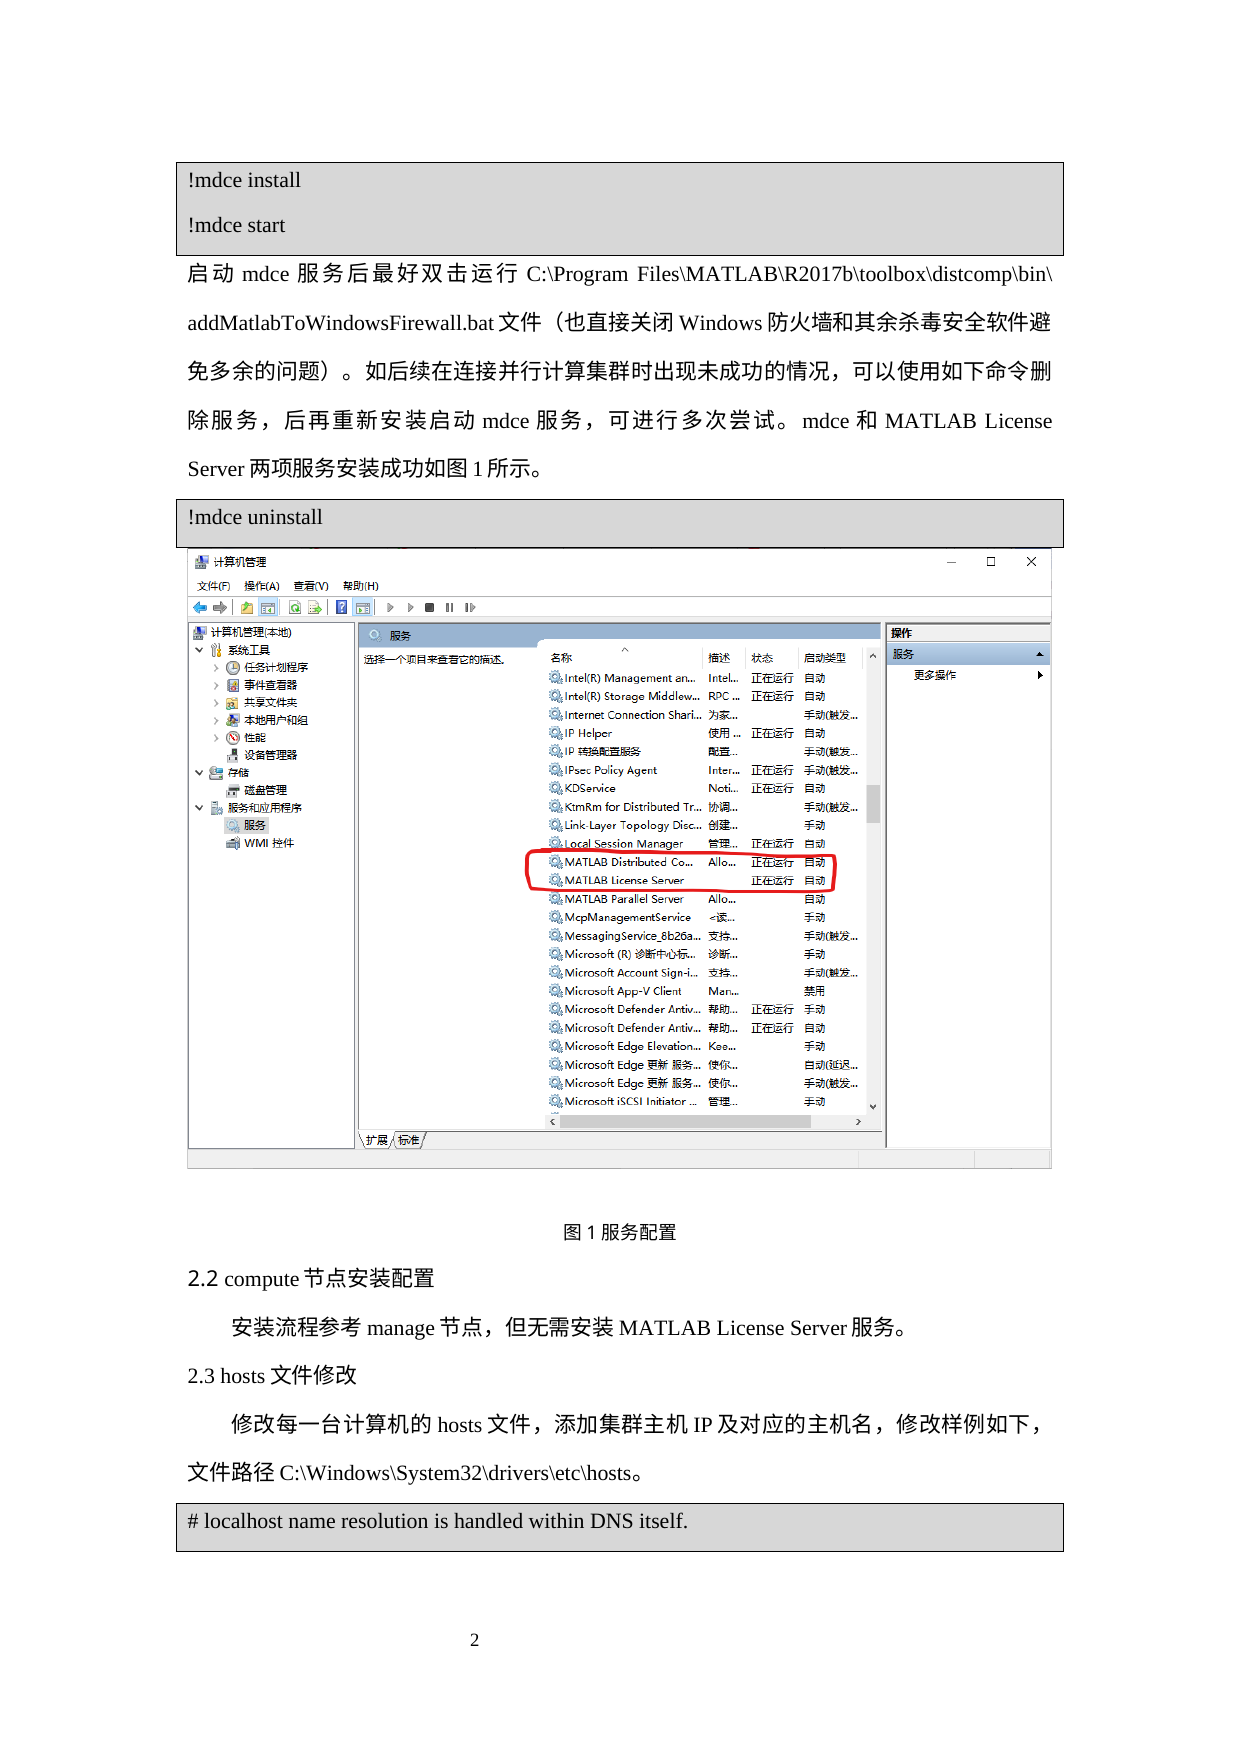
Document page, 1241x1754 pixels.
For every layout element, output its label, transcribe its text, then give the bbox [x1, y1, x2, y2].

table_header !mdce install !mdce start [177, 163, 1063, 255]
list 启动mdce服务后最好双击运行C:\Program Files\MATLAB\R2017b\toolbox\distcomp\bin\addMatlabToWindowsFirewall.bat文件（也直接关闭Windows防火墙和其余杀毒安全软件避免多余的问题）。如后续在连接并行计算集群时出现未成功的情况，可以使用如下命令删除服务，后再重新安装启动mdce服务，可进行多次尝试。mdce和MATLAB License Server两项服务安装成功如图1所示。 [187, 256, 1053, 483]
list 图1 服务配置 [187, 1215, 1053, 1248]
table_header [177, 1504, 1063, 1551]
list 安装流程参考manage节点，但无需安装MATLAB License Server服务。 [187, 1309, 1053, 1342]
table_header !mdce uninstall [177, 500, 1063, 547]
picture [187, 548, 1052, 1169]
list 修改每一台计算机的hosts文件，添加集群主机IP及对应的主机名，修改样例如下，文件路径C:\Windows\System32\drivers\etc\hosts。 [187, 1406, 1053, 1487]
list 2.2 compute节点安装配置 [187, 1261, 1053, 1294]
list 2.3 hosts文件修改 [187, 1358, 1053, 1390]
